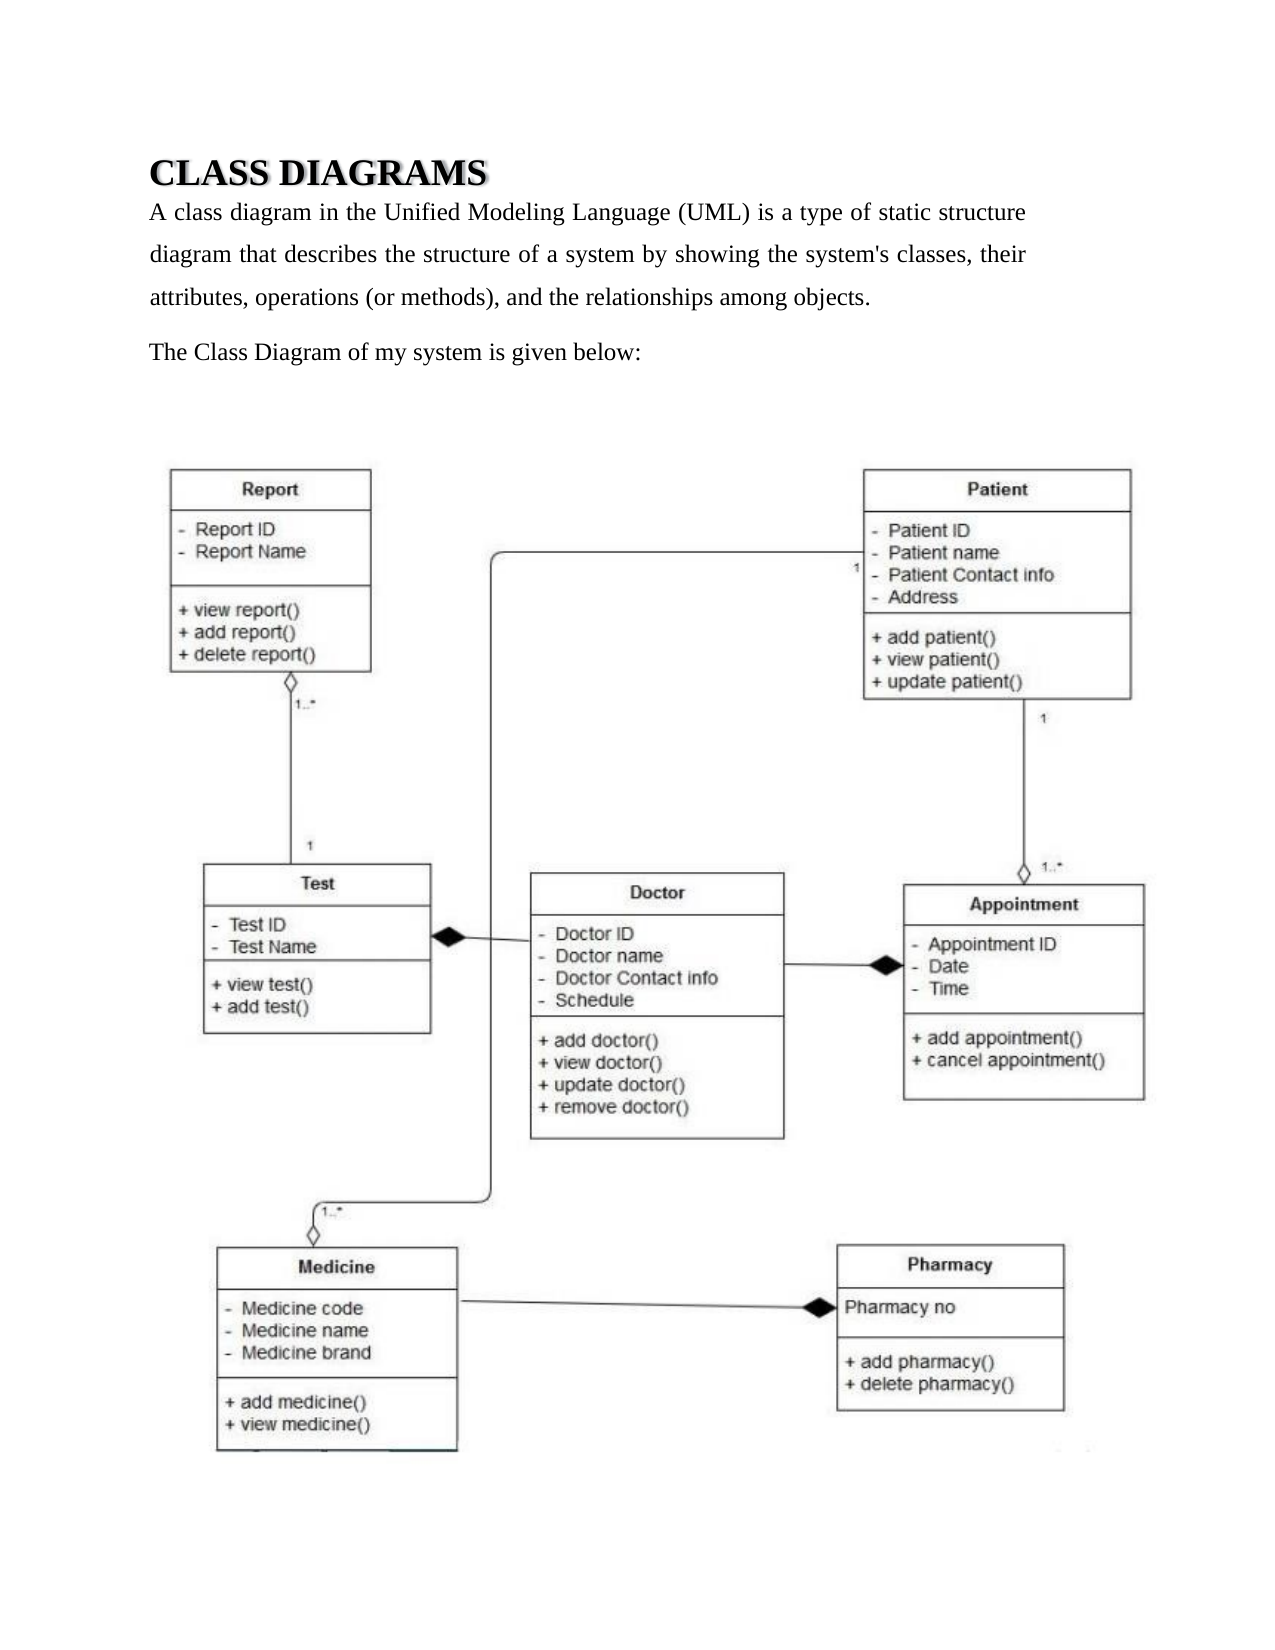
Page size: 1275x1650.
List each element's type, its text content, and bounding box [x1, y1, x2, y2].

subtitle CLASS DIAGRAMS [148, 150, 1125, 193]
picture [150, 446, 1177, 1471]
picture [127, 136, 535, 218]
text A class diagram in the Unified Modeling Language (UML) is a type of static structure diagram that describes the structure of a system by showing the system's classes, their attributes, operations (or methods), and the relationships among objects. [148, 197, 1027, 311]
text The Class Diagram of my system is given below: [148, 337, 1027, 365]
